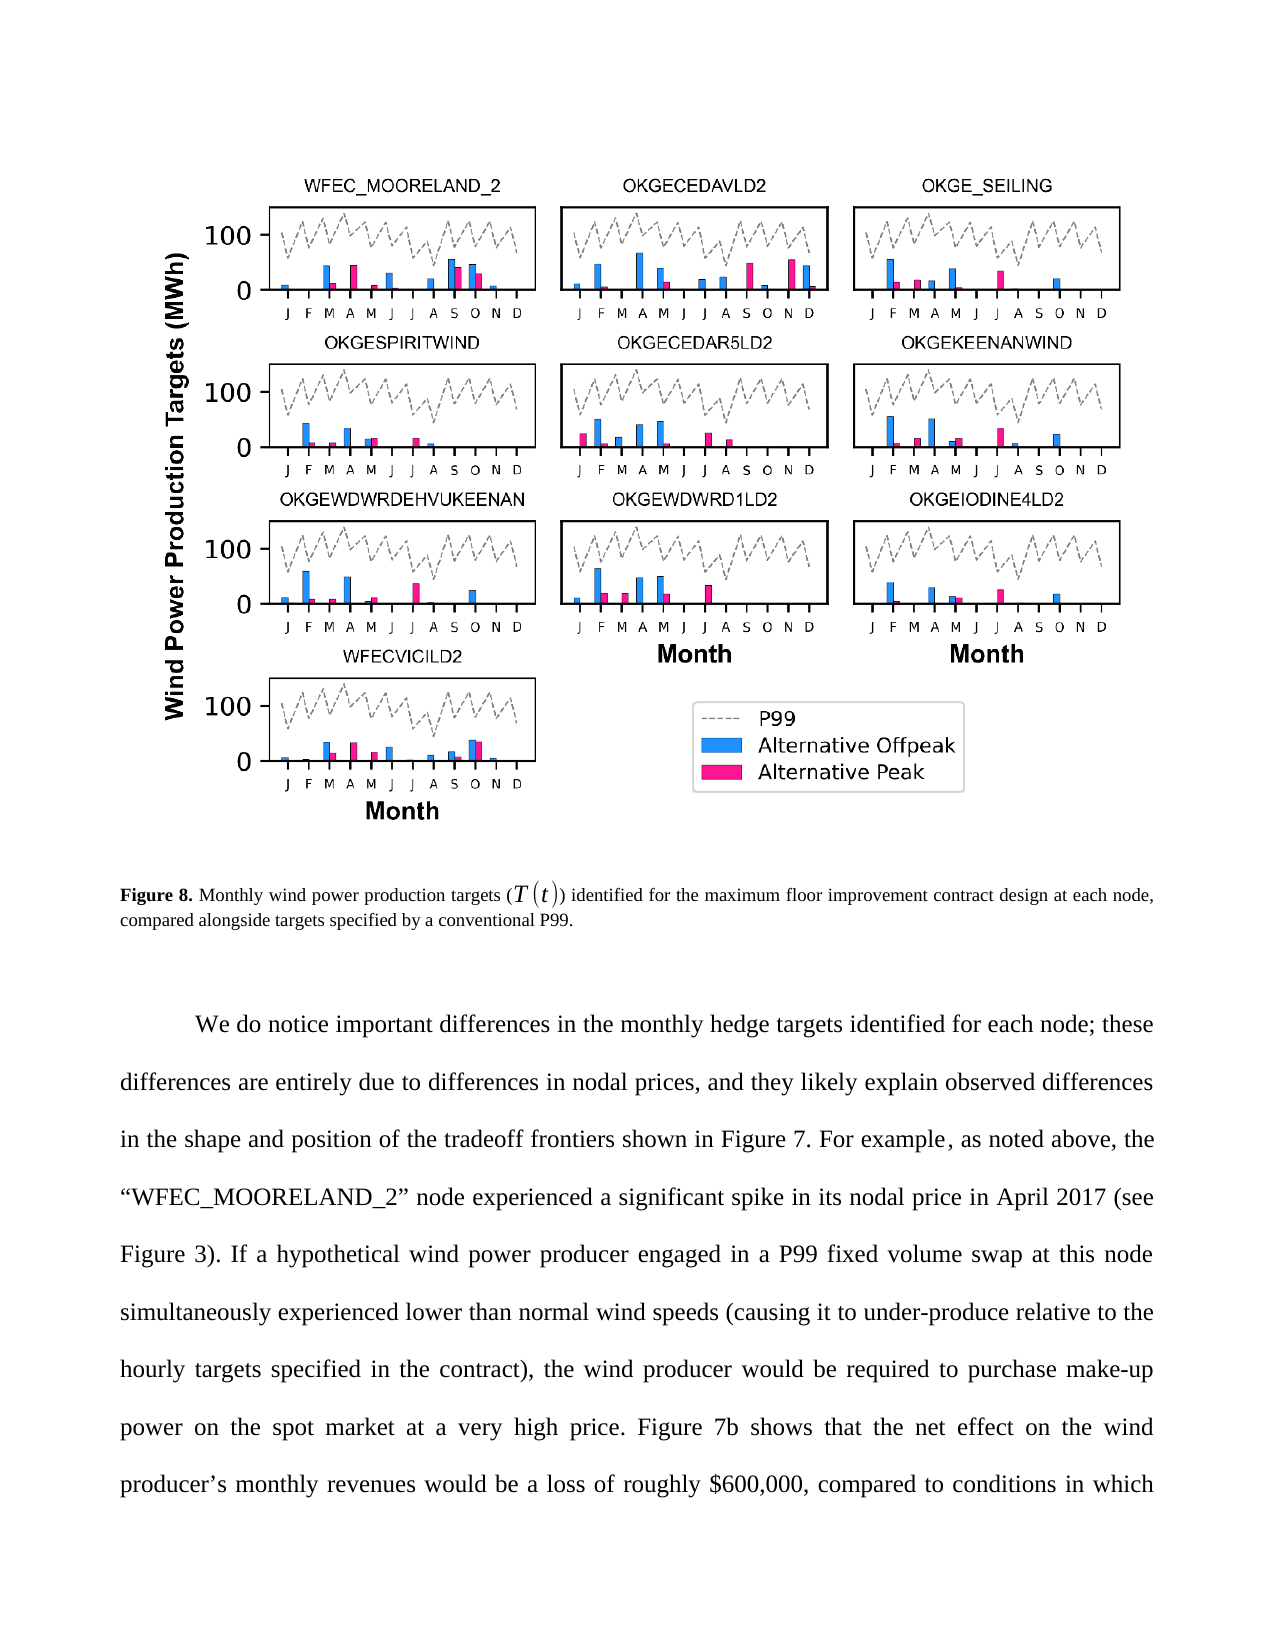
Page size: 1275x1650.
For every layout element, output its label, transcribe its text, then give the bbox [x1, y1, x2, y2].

text Figure 8. Monthly wind power production targets () identified for the maximum floor improvement contract design at each node, compared alongside targets specified by a conventional P99. [120, 879, 1155, 931]
picture [132, 120, 1143, 852]
